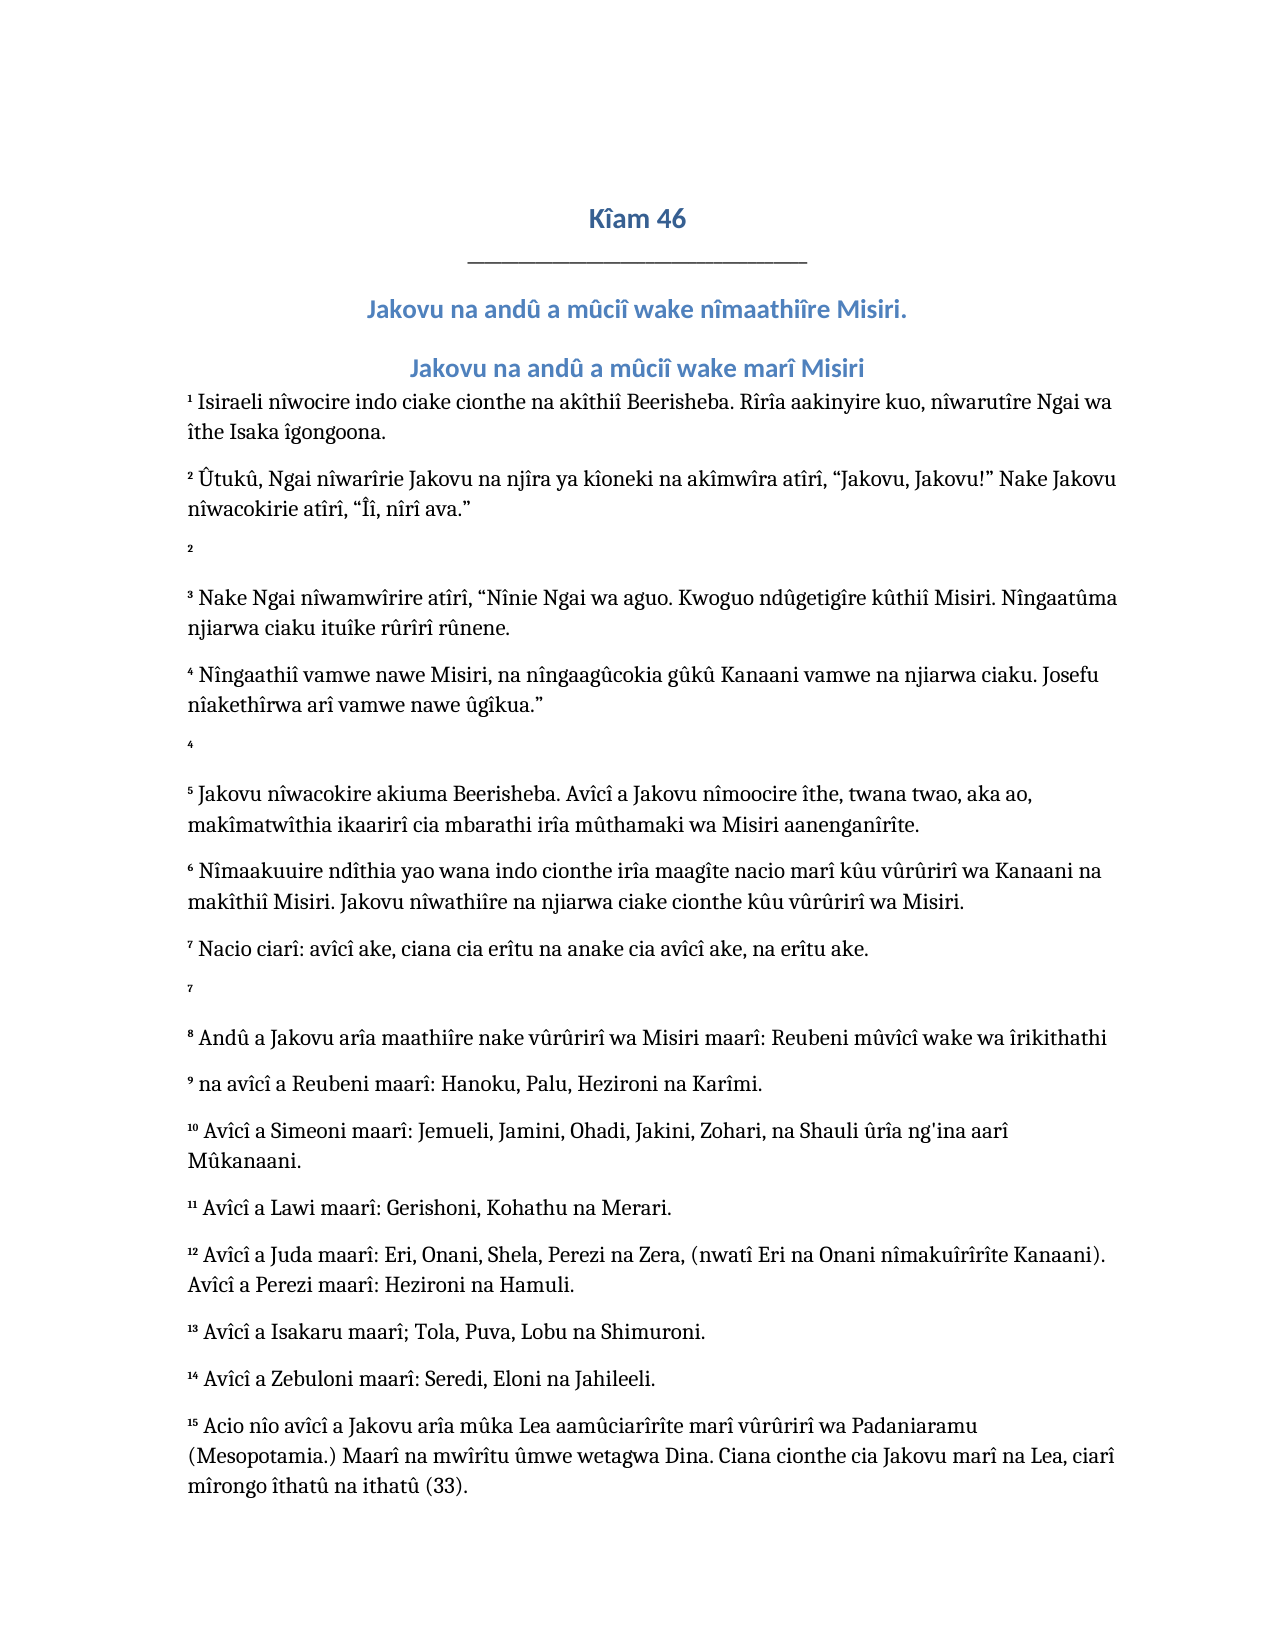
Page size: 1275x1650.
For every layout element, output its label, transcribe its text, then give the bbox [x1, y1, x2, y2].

text 7 [187, 982, 1125, 1004]
text 4 [187, 739, 1125, 761]
text 5 Jakovu nîwacokire akiuma Beerisheba. Avîcî a Jakovu nîmoocire îthe, twana twao, aka ao, makîmatwîthia ikaarirî cia mbarathi irîa mûthamaki wa Misiri aanenganîrîte. [187, 781, 1125, 838]
text 6 Nîmaakuuire ndîthia yao wana indo cionthe irîa maagîte nacio marî kûu vûrûrirî wa Kanaani na makîthiî Misiri. Jakovu nîwathiîre na njiarwa ciake cionthe kûu vûrûrirî wa Misiri. [187, 858, 1125, 915]
text 3 Nake Ngai nîwamwîrire atîrî, “Nînie Ngai wa aguo. Kwoguo ndûgetigîre kûthiî Misiri. Nîngaatûma njiarwa ciaku ituîke rûrîrî rûnene. [187, 585, 1125, 641]
text 9 na avîcî a Reubeni maarî: Hanoku, Palu, Hezironi na Karîmi. [187, 1071, 1125, 1097]
text 11 Avîcî a Lawi maarî: Gerishoni, Kohathu na Merari. [187, 1195, 1125, 1221]
text 13 Avîcî a Isakaru maarî; Tola, Puva, Lobu na Shimuroni. [187, 1319, 1125, 1345]
text 7 Nacio ciarî: avîcî ake, ciana cia erîtu na anake cia avîcî ake, na erîtu ake. [187, 935, 1125, 962]
text 10 Avîcî a Simeoni maarî: Jemueli, Jamini, Ohadi, Jakini, Zohari, na Shauli ûrîa ng'ina aarî Mûkanaani. [187, 1118, 1125, 1174]
text 4 Nîngaathiî vamwe nawe Misiri, na nîngaagûcokia gûkû Kanaani vamwe na njiarwa ciaku. Josefu nîakethîrwa arî vamwe nawe ûgîkua.” [187, 662, 1125, 718]
text 1 Isiraeli nîwocire indo ciake cionthe na akîthiî Beerisheba. Rîrîa aakinyire kuo, nîwarutîre Ngai wa îthe Isaka îgongoona. [187, 389, 1125, 445]
text 15 Acio nîo avîcî a Jakovu arîa mûka Lea aamûciarîrîte marî vûrûrirî wa Padaniaramu (Mesopotamia.) Maarî na mwîrîtu ûmwe wetagwa Dina. Ciana cionthe cia Jakovu marî na Lea, ciarî mîrongo îthatû na ithatû (33). [187, 1413, 1125, 1499]
subtitle Kîam 46 [150, 200, 1125, 236]
subtitle Jakovu na andû a mûciî wake marî Misiri [150, 351, 1125, 384]
text 2 Ûtukû, Ngai nîwarîrie Jakovu na njîra ya kîoneki na akîmwîra atîrî, “Jakovu, Jakovu!” Nake Jakovu nîwacokirie atîrî, “Îî, nîrî ava.” [187, 466, 1125, 522]
text ________________________________________ [150, 241, 1125, 267]
text 2 [187, 543, 1125, 564]
text 14 Avîcî a Zebuloni maarî: Seredi, Eloni na Jahileeli. [187, 1366, 1125, 1392]
text 8 Andû a Jakovu arîa maathiîre nake vûrûrirî wa Misiri maarî: Reubeni mûvîcî wake wa îrikithathi [187, 1024, 1125, 1051]
subtitle Jakovu na andû a mûciî wake nîmaathiîre Misiri. [150, 292, 1125, 325]
text 12 Avîcî a Juda maarî: Eri, Onani, Shela, Perezi na Zera, (nwatî Eri na Onani nîmakuîrîrîte Kanaani). Avîcî a Perezi maarî: Hezironi na Hamuli. [187, 1242, 1125, 1298]
